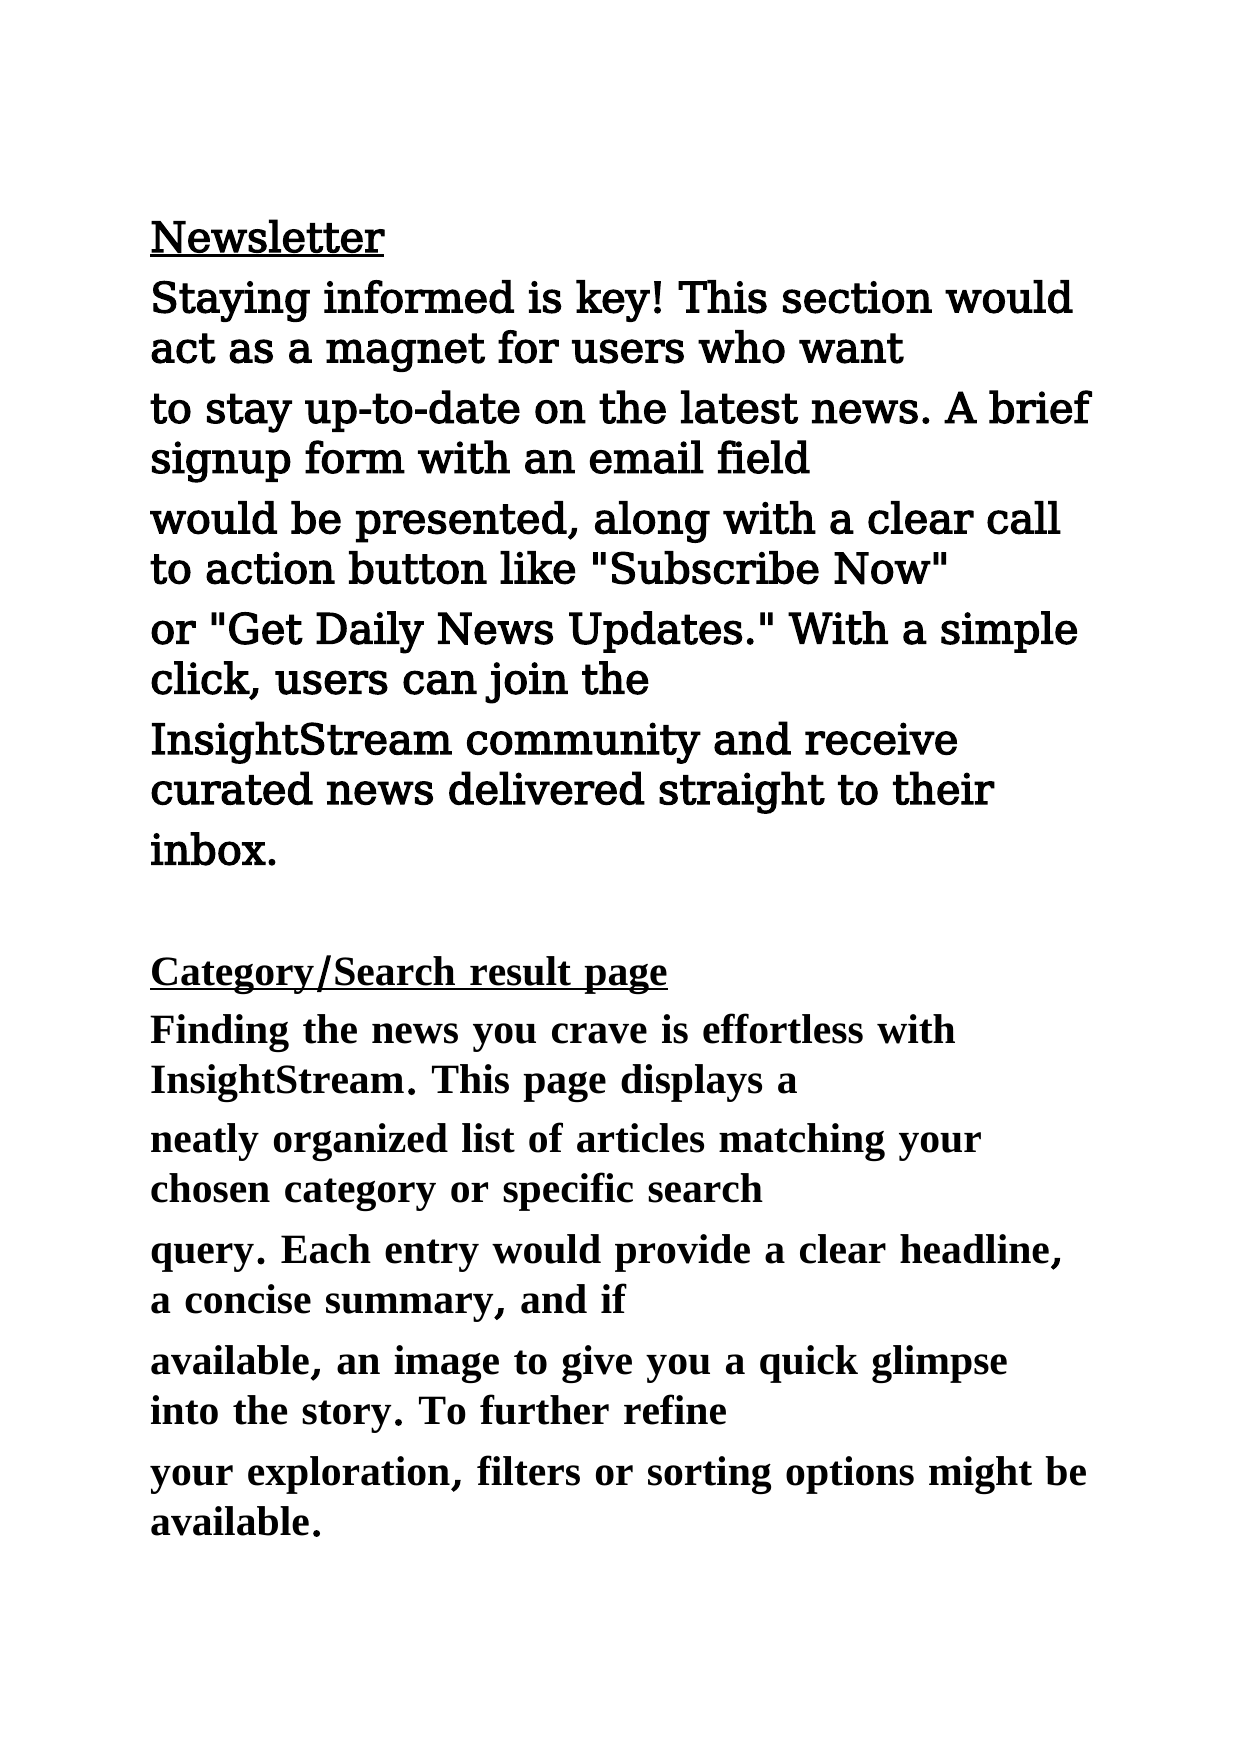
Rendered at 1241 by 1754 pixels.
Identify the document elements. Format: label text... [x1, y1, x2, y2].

text available, an image to give you a quick glimpse into the story. To further refine [150, 1333, 1090, 1433]
text inbox. [150, 823, 1090, 873]
text Staying informed is key! This section would act as a magnet for users who want [150, 271, 1090, 371]
text or "Get Daily News Updates." With a simple click, users can join the [150, 602, 1090, 702]
text to stay up-to-date on the latest news. A brief signup form with an email field [150, 381, 1090, 481]
text Newsletter [150, 210, 1090, 260]
text query. Each entry would provide a clear headline, a concise summary, and if [150, 1222, 1090, 1322]
text your exploration, filters or sorting options might be available. [150, 1444, 1090, 1544]
text Finding the news you crave is effortless with InsightStream. This page displays a [150, 1004, 1090, 1103]
text Category/Search result page [150, 944, 1090, 994]
text neatly organized list of articles matching your chosen category or specific search [150, 1113, 1090, 1211]
text InsightStream community and receive curated news delivered straight to their [150, 712, 1090, 812]
text would be presented, along with a clear call to action button like "Subscribe Now" [150, 492, 1090, 592]
